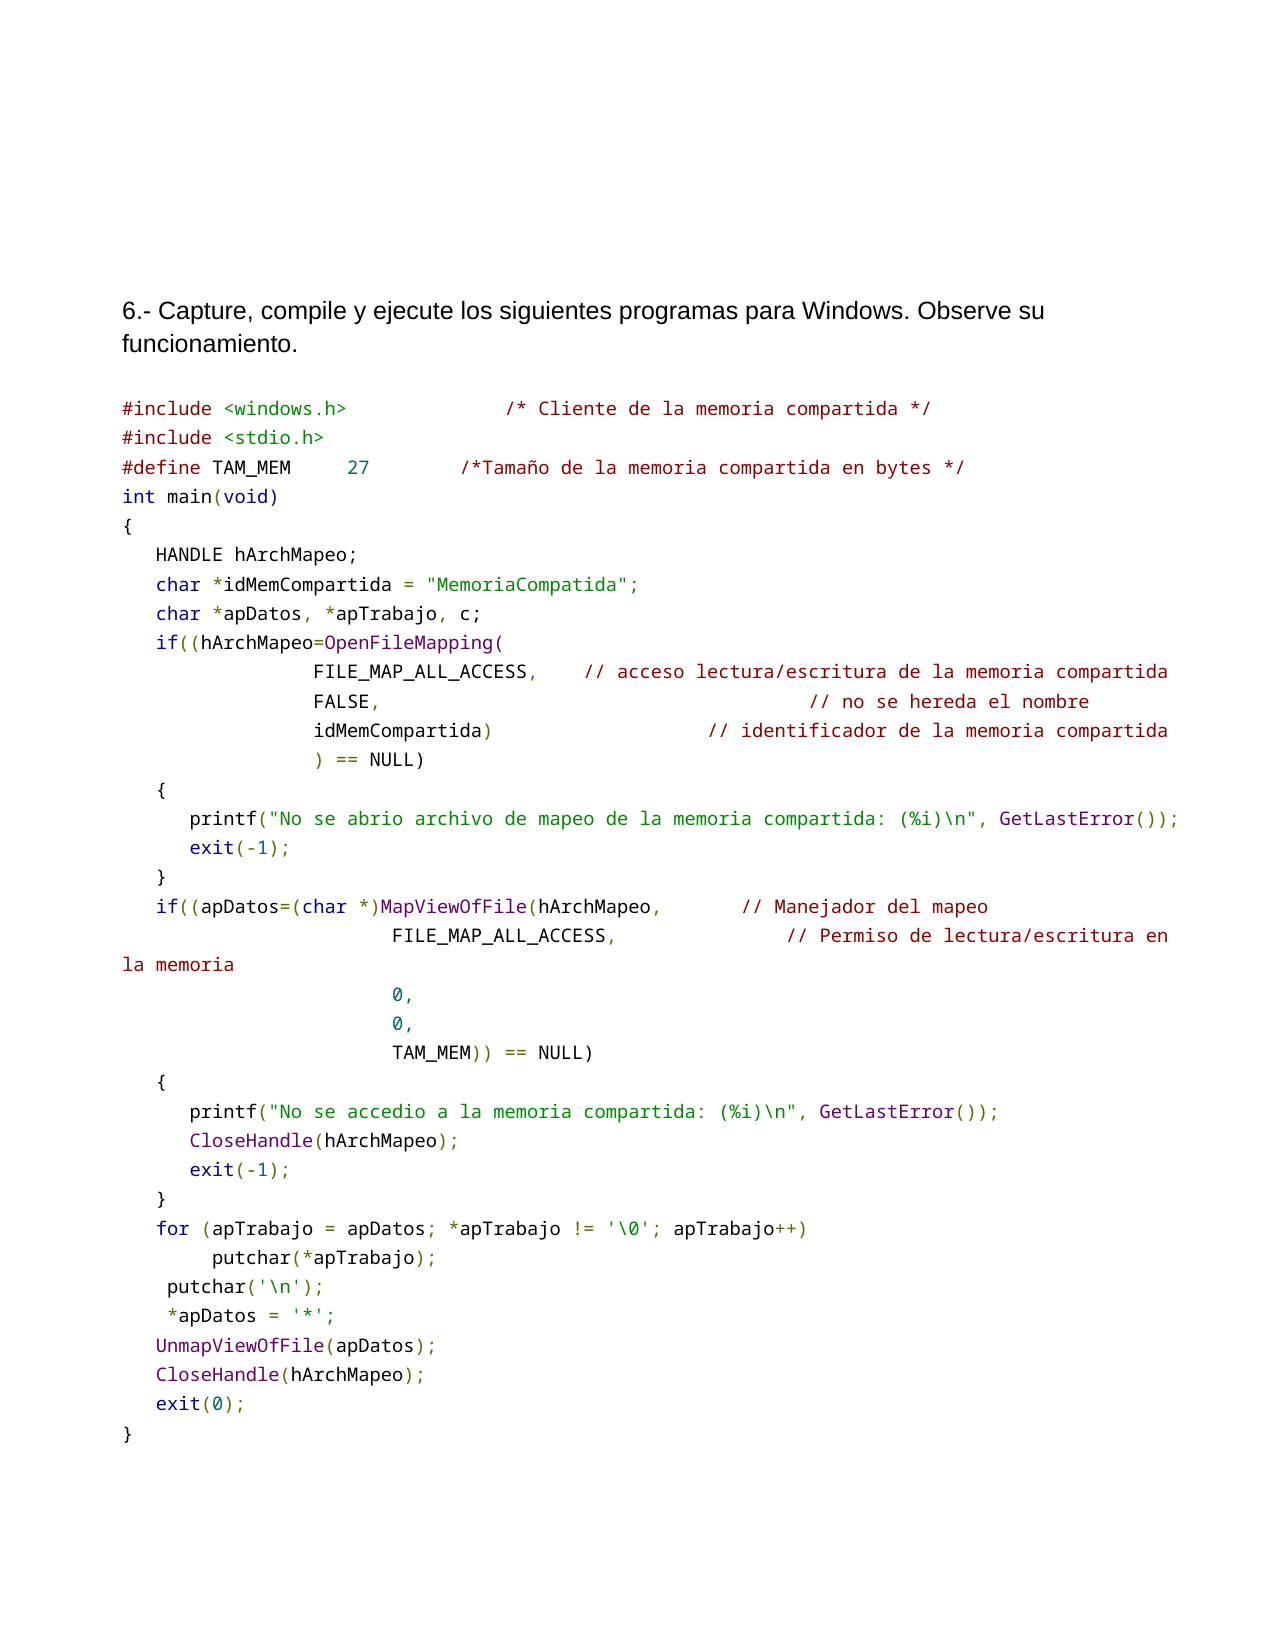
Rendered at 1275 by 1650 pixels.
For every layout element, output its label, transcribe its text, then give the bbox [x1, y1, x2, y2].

text 6.- Capture, compile y ejecute los siguientes programas para Windows. Observe su funcionamiento. [122, 296, 1181, 358]
text char *idMemCompartida = "MemoriaCompatida"; [122, 571, 1181, 597]
text printf("No se abrio archivo de mapeo de la memoria compartida: (%i)\n", GetLastError()); [122, 805, 1181, 831]
text } [122, 864, 1181, 889]
text #include <windows.h> /* Cliente de la memoria compartida */ [122, 395, 1181, 421]
text 0, [122, 1010, 1181, 1036]
text *apDatos = '*'; [122, 1303, 1181, 1328]
text printf("No se accedio a la memoria compartida: (%i)\n", GetLastError()); [122, 1098, 1181, 1123]
text HANDLE hArchMapeo; [122, 542, 1181, 567]
text CloseHandle(hArchMapeo); [122, 1127, 1181, 1153]
text putchar('\n'); [122, 1273, 1181, 1299]
text exit(-1); [122, 834, 1181, 860]
text UnmapViewOfFile(apDatos); [122, 1332, 1181, 1358]
text TAM_MEM)) == NULL) [122, 1039, 1181, 1065]
text exit(-1); [122, 1156, 1181, 1182]
text idMemCompartida) // identificador de la memoria compartida [122, 717, 1181, 743]
text for (apTrabajo = apDatos; *apTrabajo != '\0'; apTrabajo++) [122, 1215, 1181, 1241]
text char *apDatos, *apTrabajo, c; [122, 600, 1181, 626]
text #include <stdio.h> [122, 425, 1181, 450]
text int main(void) [122, 483, 1181, 509]
text { [122, 512, 1181, 538]
text { [122, 776, 1181, 801]
text exit(0); [122, 1391, 1181, 1416]
text if((hArchMapeo=OpenFileMapping( [122, 629, 1181, 655]
text CloseHandle(hArchMapeo); [122, 1361, 1181, 1387]
text if((apDatos=(char *)MapViewOfFile(hArchMapeo, // Manejador del mapeo [122, 893, 1181, 918]
text FILE_MAP_ALL_ACCESS, // acceso lectura/escritura de la memoria compartida [122, 659, 1181, 684]
text putchar(*apTrabajo); [122, 1244, 1181, 1270]
text } [122, 1186, 1181, 1211]
text ) == NULL) [122, 747, 1181, 772]
text { [122, 1069, 1181, 1094]
text FALSE, // no se hereda el nombre [122, 688, 1181, 714]
text #define TAM_MEM 27 /*Tamaño de la memoria compartida en bytes */ [122, 454, 1181, 479]
text FILE_MAP_ALL_ACCESS, // Permiso de lectura/escritura en la memoria [122, 922, 1181, 977]
text 0, [122, 981, 1181, 1006]
text } [122, 1420, 1181, 1445]
